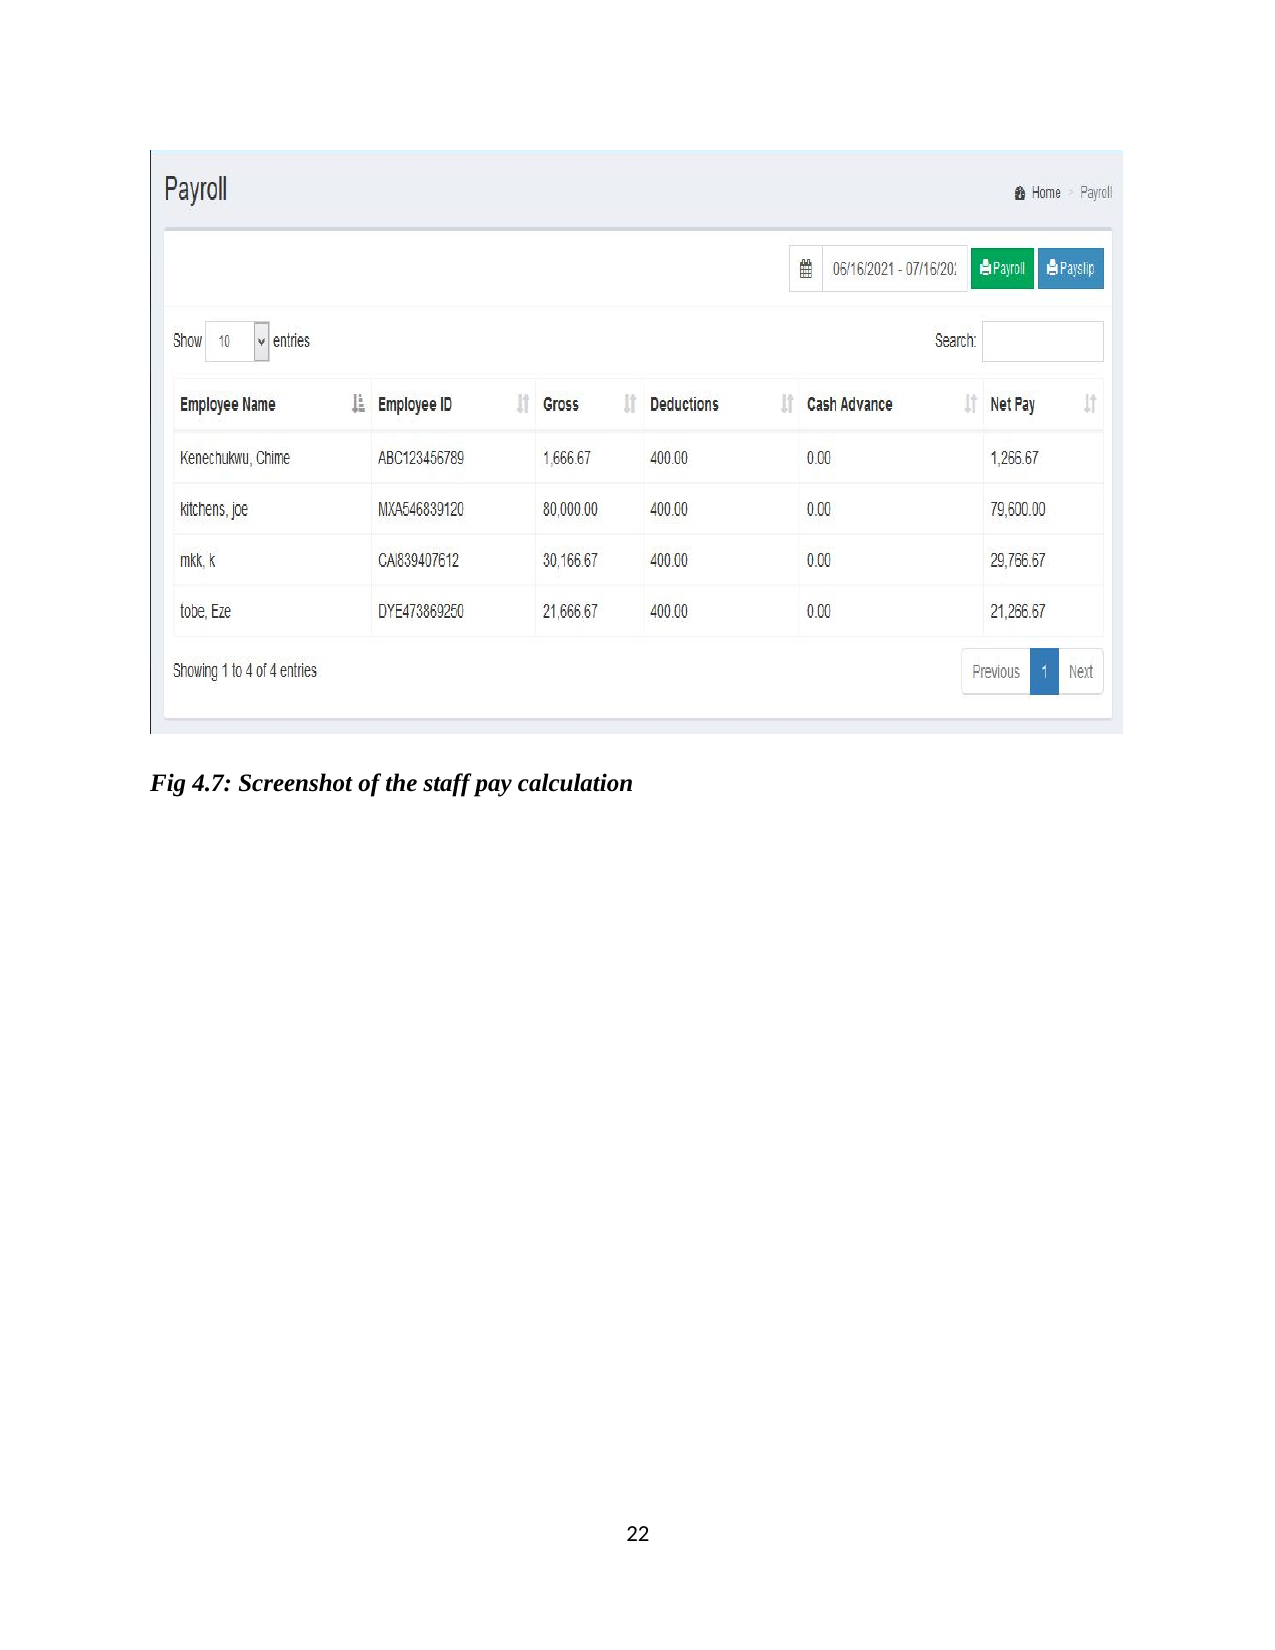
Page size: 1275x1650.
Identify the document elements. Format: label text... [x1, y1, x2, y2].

text Fig 4.7: Screenshot of the staff pay calculation [150, 768, 1125, 797]
picture [150, 150, 1124, 734]
